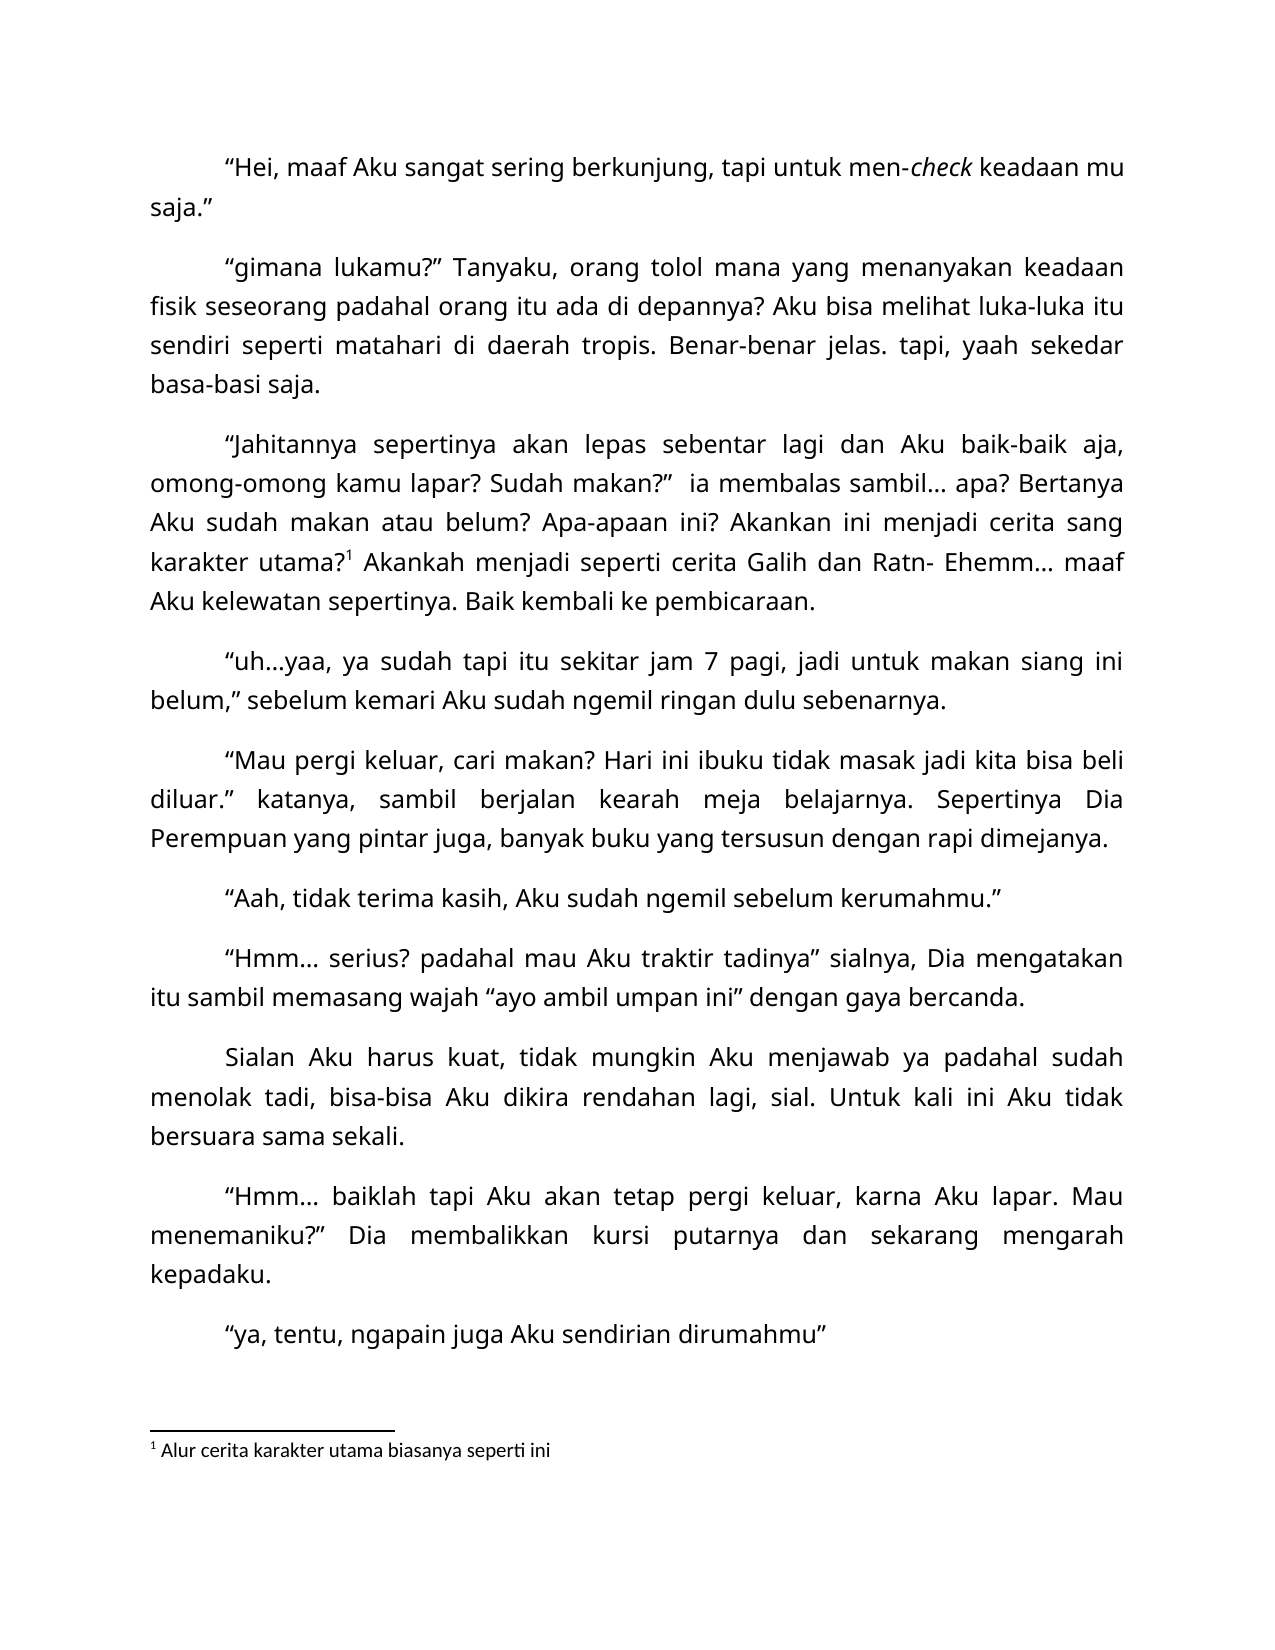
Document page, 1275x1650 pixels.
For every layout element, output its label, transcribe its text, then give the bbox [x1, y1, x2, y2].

text “uh…yaa, ya sudah tapi itu sekitar jam 7 pagi, jadi untuk makan siang ini belum,” sebelum kemari Aku sudah ngemil ringan dulu sebenarnya. [150, 643, 1125, 717]
text “Mau pergi keluar, cari makan? Hari ini ibuku tidak masak jadi kita bisa beli diluar.” katanya, sambil berjalan kearah meja belajarnya. Sepertinya Dia Perempuan yang pintar juga, banyak buku yang tersusun dengan rapi dimejanya. [150, 742, 1125, 855]
text “gimana lukamu?” Tanyaku, orang tolol mana yang menanyakan keadaan fisik seseorang padahal orang itu ada di depannya? Aku bisa melihat luka-luka itu sendiri seperti matahari di daerah tropis. Benar-benar jelas. tapi, yaah sekedar basa-basi saja. [150, 249, 1125, 401]
text Sialan Aku harus kuat, tidak mungkin Aku menjawab ya padahal sudah menolak tadi, bisa-bisa Aku dikira rendahan lagi, sial. Untuk kali ini Aku tidak bersuara sama sekali. [150, 1040, 1125, 1152]
text “Jahitannya sepertinya akan lepas sebentar lagi dan Aku baik-baik aja, omong-omong kamu lapar? Sudah makan?” ia membalas sambil… apa? Bertanya Aku sudah makan atau belum? Apa-apaan ini? Akankan ini menjadi cerita sang karakter utama? Akankah menjadi seperti cerita Galih dan Ratn- Ehemm… maaf Aku kelewatan sepertinya. Baik kembali ke pembicaraan. [150, 427, 1125, 617]
text “Hei, maaf Aku sangat sering berkunjung, tapi untuk men-check keadaan mu saja.” [150, 150, 1125, 223]
text “Aah, tidak terima kasih, Aku sudah ngemil sebelum kerumahmu.” [150, 881, 1125, 915]
text “ya, tentu, ngapain juga Aku sendirian dirumahmu” [150, 1317, 1125, 1351]
text “Hmm… baiklah tapi Aku akan tetap pergi keluar, karna Aku lapar. Mau menemaniku?” Dia membalikkan kursi putarnya dan sekarang mengarah kepadaku. [150, 1178, 1125, 1291]
text “Hmm… serius? padahal mau Aku traktir tadinya” sialnya, Dia mengatakan itu sambil memasang wajah “ayo ambil umpan ini” dengan gaya bercanda. [150, 941, 1125, 1014]
